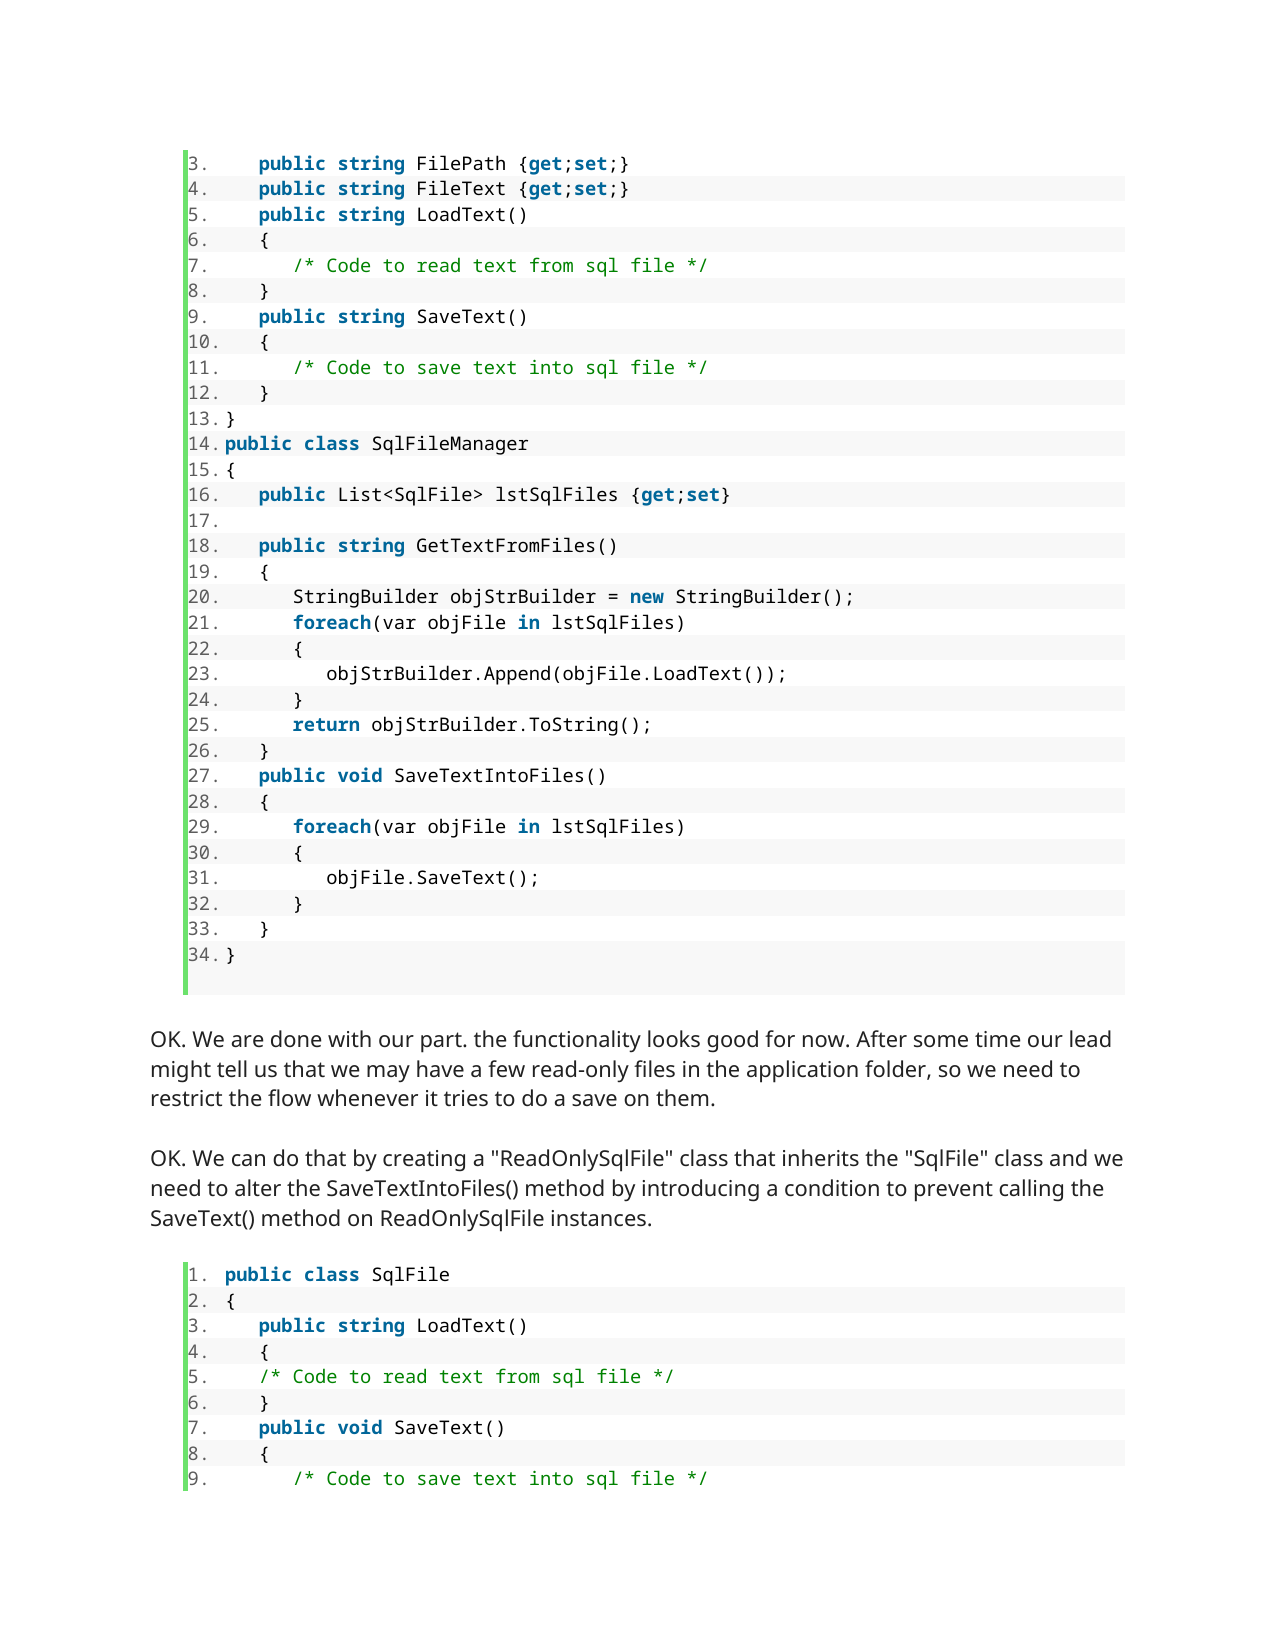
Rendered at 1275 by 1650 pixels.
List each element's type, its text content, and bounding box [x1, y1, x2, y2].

list { [188, 329, 1125, 354]
list return objStrBuilder.ToString(); [188, 711, 1125, 737]
list { [188, 1440, 1125, 1466]
list public string FileText {get;set;} [188, 176, 1125, 201]
list public string LoadText() [188, 201, 1125, 227]
list public class SqlFile [188, 1262, 1125, 1287]
list /* Code to save text into sql file */ [188, 1466, 1125, 1491]
list foreach(var objFile in lstSqlFiles) [188, 813, 1125, 839]
list } [188, 1389, 1125, 1415]
list } [188, 916, 1125, 941]
list /* Code to save text into sql file */ [188, 354, 1125, 380]
list objFile.SaveText(); [188, 864, 1125, 890]
list public List<SqlFile> lstSqlFiles {get;set} [188, 482, 1125, 507]
list } [188, 686, 1125, 711]
list StringBuilder objStrBuilder = new StringBuilder(); [188, 584, 1125, 609]
list /* Code to read text from sql file */ [188, 1364, 1125, 1389]
list public string LoadText() [188, 1313, 1125, 1338]
list public void SaveText() [188, 1415, 1125, 1440]
list } [188, 405, 1125, 431]
list public class SqlFileManager [188, 431, 1125, 456]
list objStrBuilder.Append(objFile.LoadText()); [188, 660, 1125, 686]
list { [188, 788, 1125, 813]
list { [188, 456, 1125, 482]
list public string GetTextFromFiles() [188, 533, 1125, 558]
text OK. We are done with our part. the functionality looks good for now. After some time our lead might tell us that we may have a few read-only files in the application folder, so we need to restrict the flow whenever it tries to do a save on them. OK. We can do that by creating a "ReadOnlySqlFile" class that inherits the "SqlFile" class and we need to alter the SaveTextIntoFiles() method by introducing a condition to prevent calling the SaveText() method on ReadOnlySqlFile instances. [150, 1024, 1125, 1232]
list public void SaveTextIntoFiles() [188, 762, 1125, 788]
list /* Code to read text from sql file */ [188, 252, 1125, 278]
list foreach(var objFile in lstSqlFiles) [188, 609, 1125, 635]
list { [188, 839, 1125, 864]
list { [188, 1338, 1125, 1364]
list { [188, 635, 1125, 660]
list } [188, 890, 1125, 916]
list } [188, 278, 1125, 303]
list { [188, 227, 1125, 252]
list { [188, 1287, 1125, 1313]
list } [188, 737, 1125, 762]
list } [188, 380, 1125, 405]
list } [188, 941, 1125, 995]
list public string FilePath {get;set;} [188, 150, 1125, 176]
list { [188, 558, 1125, 584]
list public string SaveText() [188, 303, 1125, 329]
